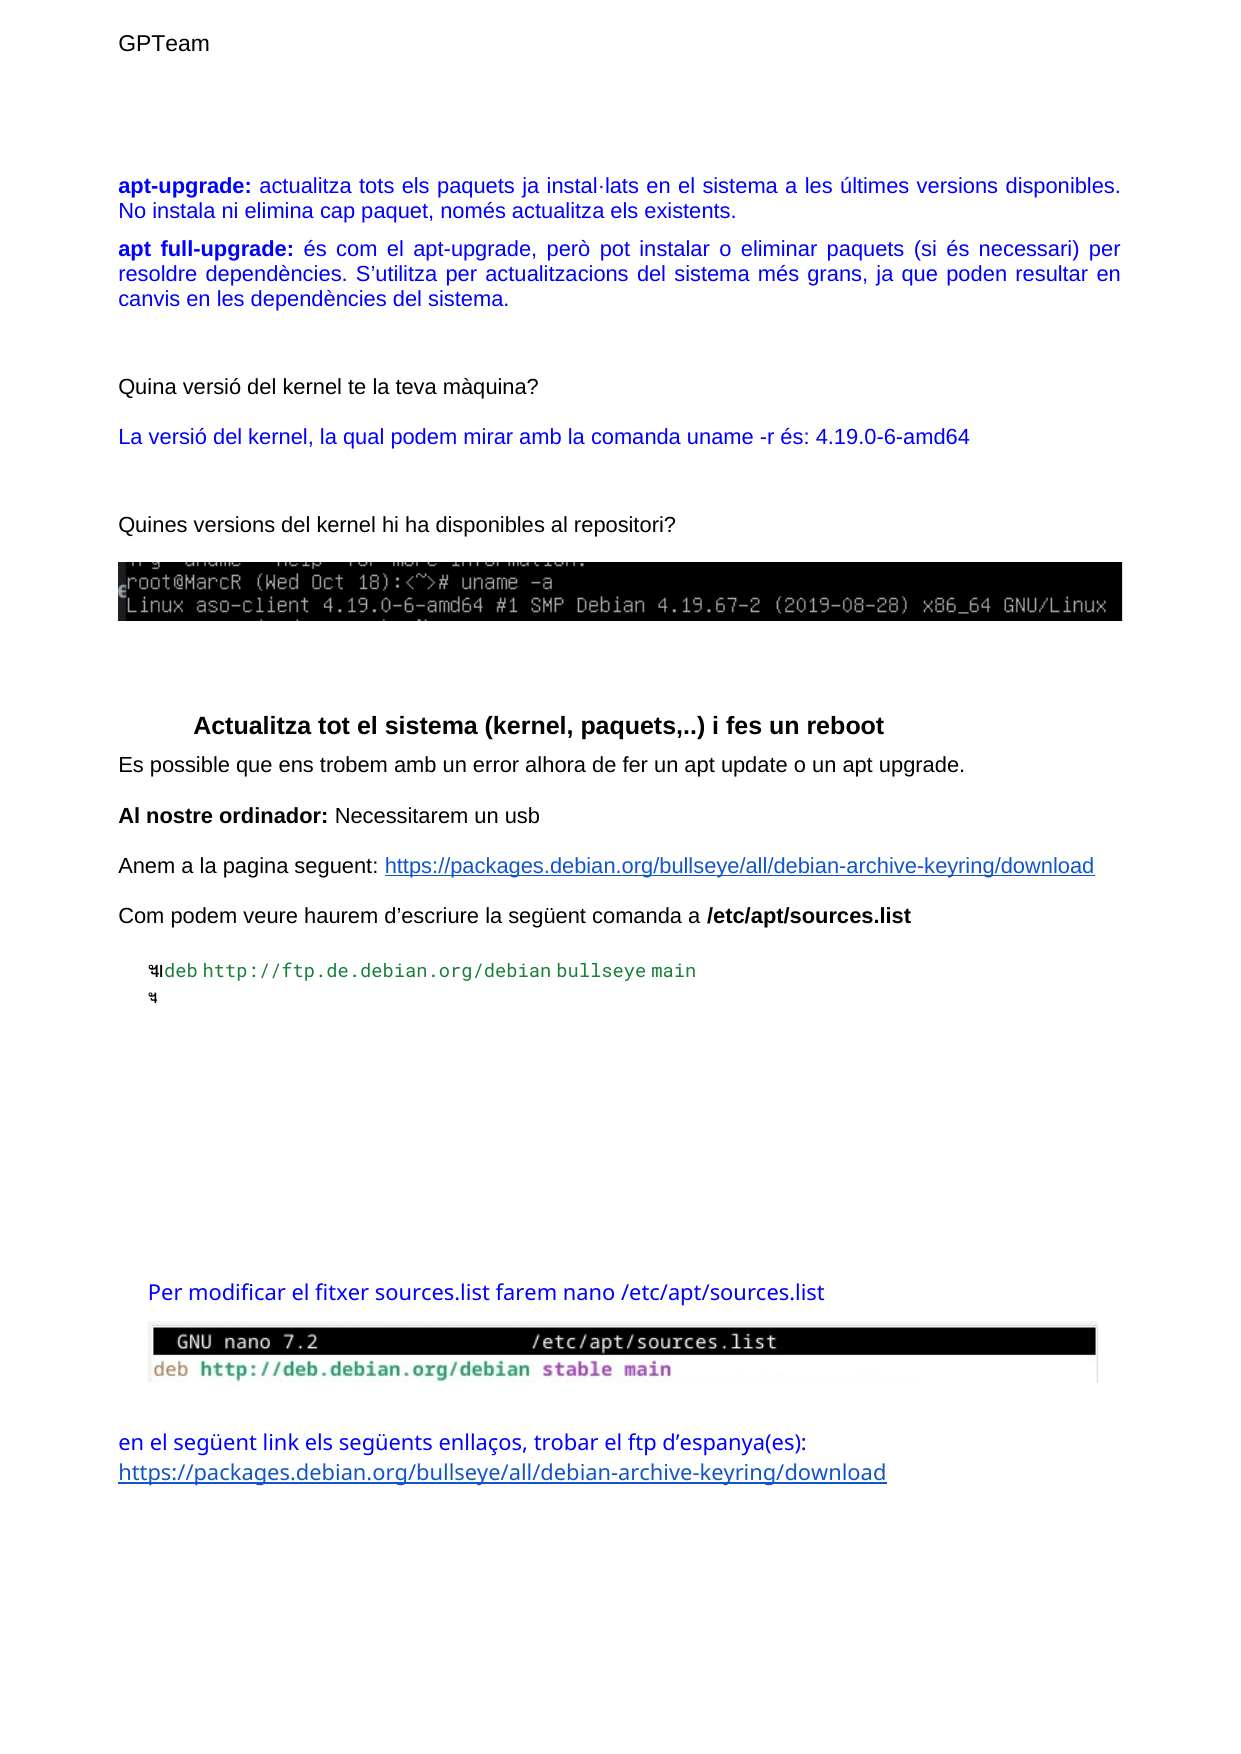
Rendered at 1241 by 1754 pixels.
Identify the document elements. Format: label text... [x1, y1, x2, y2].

text en el següent link els següents enllaços, trobar el ftp d’espanya(es): [118, 1427, 1122, 1457]
text  [118, 983, 1122, 1009]
text deb http://ftp.de.debian.org/debian bullseye main [118, 953, 1122, 983]
text https://packages.debian.org/bullseye/all/debian-archive-keyring/download [118, 1457, 1122, 1487]
subtitle Actualitza tot el sistema (kernel, paquets,..) i fes un reboot [193, 711, 1122, 740]
text Anem a la pagina seguent: https://packages.debian.org/bullseye/all/debian-archive-keyring/download [118, 853, 1122, 878]
text Com podem veure haurem d’escriure la següent comanda a /etc/apt/sources.list [118, 903, 1122, 928]
picture [118, 562, 1123, 621]
picture [147, 1321, 1098, 1383]
text Al nostre ordinador: Necessitarem un usb [118, 803, 1122, 828]
text Es possible que ens trobem amb un error alhora de fer un apt update o un apt upgrade. [118, 752, 1122, 777]
text apt full-upgrade: és com el apt-upgrade, però pot instalar o eliminar paquets (si és necessari) per resoldre dependències. S’utilitza per actualitzacions del sistema més grans, ja que poden resultar en canvis en les dependències del sistema. [118, 235, 1122, 311]
text Quines versions del kernel hi ha disponibles al repositori? [118, 512, 1122, 537]
text Quina versió del kernel te la teva màquina? [118, 374, 1122, 399]
text Per modificar el fitxer sources.list farem nano /etc/apt/sources.list [118, 1277, 1122, 1307]
text apt-upgrade: actualitza tots els paquets ja instal·lats en el sistema a les últimes versions disponibles. No instala ni elimina cap paquet, només actualitza els existents. [118, 172, 1122, 223]
text La versió del kernel, la qual podem mirar amb la comanda uname -r és: 4.19.0-6-amd64 [118, 424, 1122, 449]
